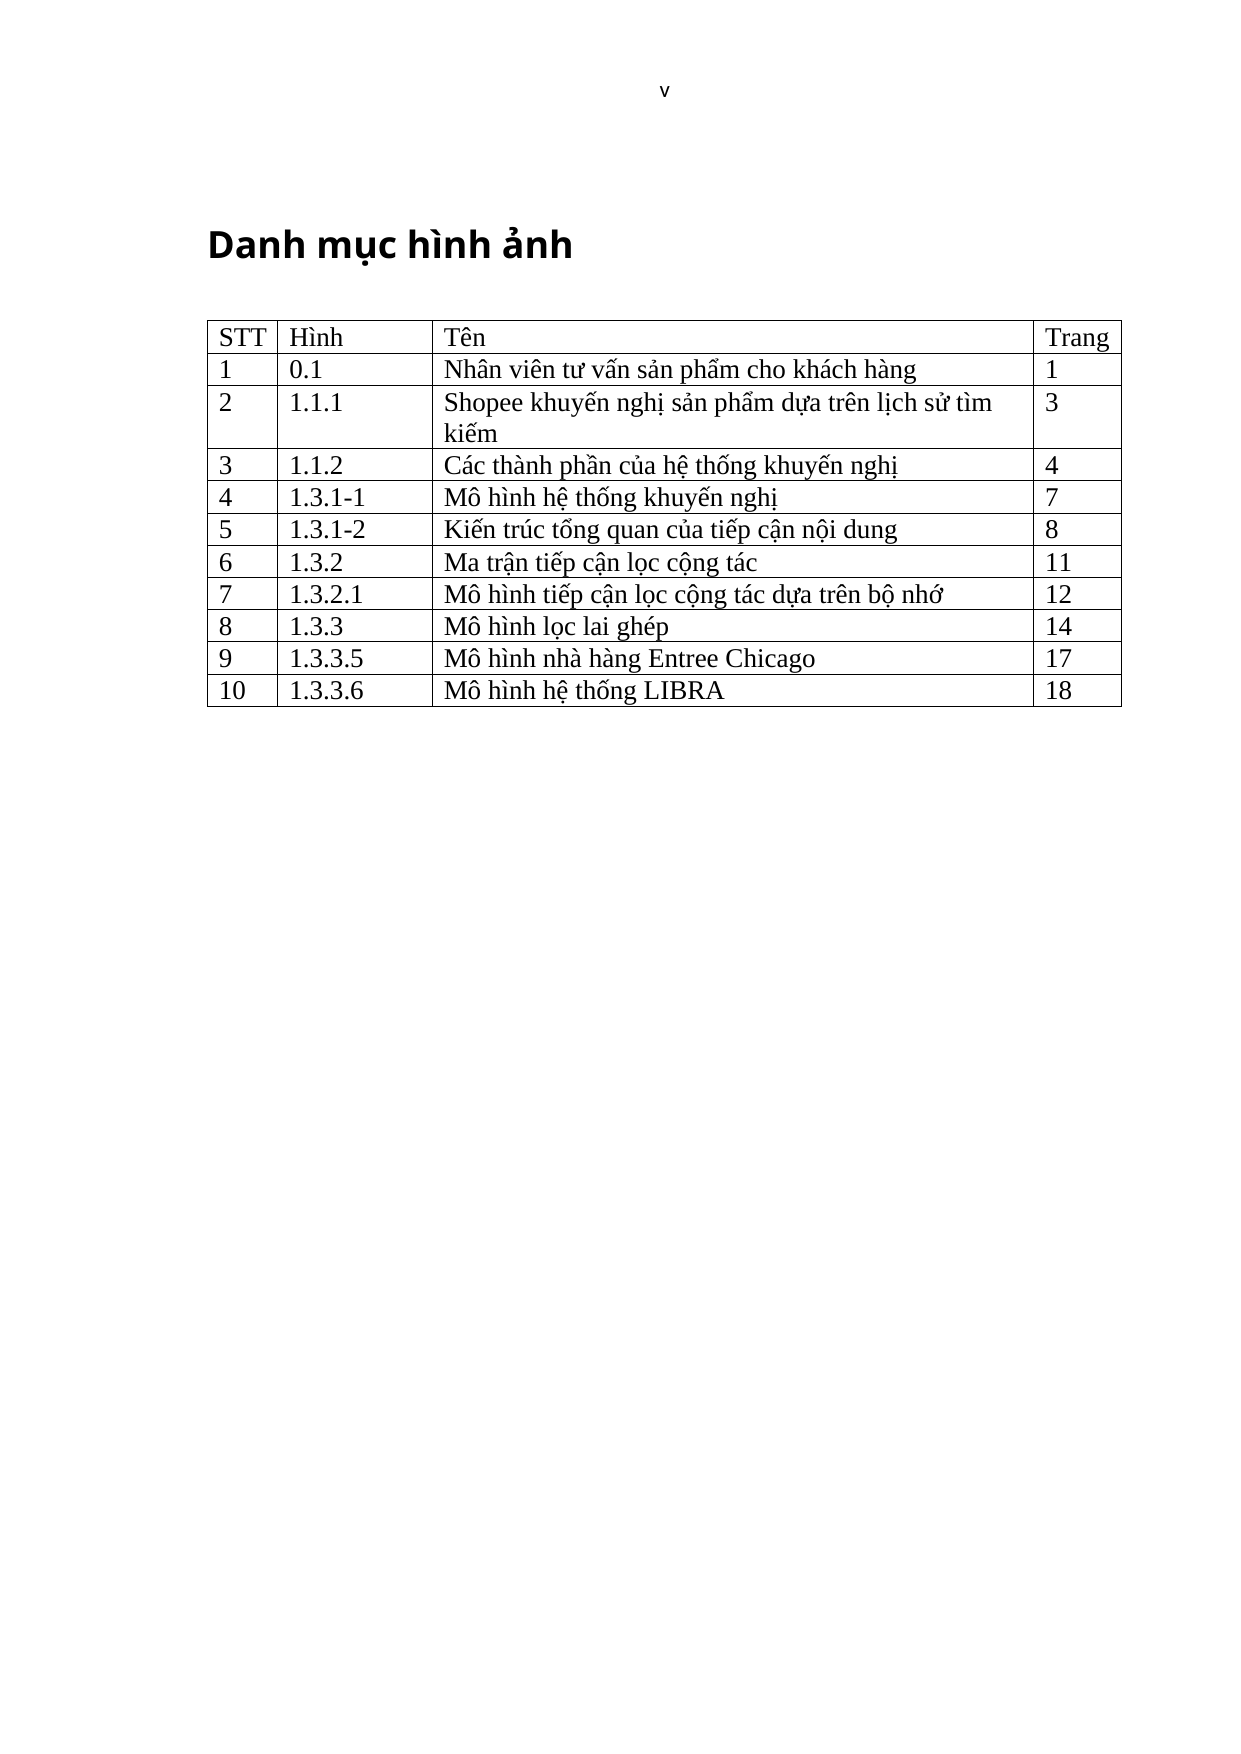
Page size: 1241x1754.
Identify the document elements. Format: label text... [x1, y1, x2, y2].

table_cell 3 [208, 449, 277, 480]
table_cell 8 [1034, 514, 1121, 545]
table_cell 18 [1034, 675, 1121, 706]
table_cell 1 [1034, 354, 1121, 385]
table_cell 1.3.3.6 [278, 675, 432, 706]
table_cell Mô hình hệ thống LIBRA [433, 675, 1033, 706]
table_cell 1.3.2 [278, 546, 432, 577]
table_cell Kiến trúc tổng quan của tiếp cận nội dung [433, 514, 1033, 545]
table_cell Nhân viên tư vấn sản phẩm cho khách hàng [433, 354, 1033, 385]
table_cell 4 [208, 481, 277, 512]
subtitle Danh mục hình ảnh [207, 219, 1122, 270]
table_cell 1 [208, 354, 277, 385]
table_cell 2 [208, 386, 277, 448]
table_cell 7 [208, 578, 277, 609]
table_cell 7 [1034, 481, 1121, 512]
table_cell 1.3.1-2 [278, 514, 432, 545]
table_cell 6 [208, 546, 277, 577]
table_cell 5 [208, 514, 277, 545]
table_cell Ma trận tiếp cận lọc cộng tác [433, 546, 1033, 577]
table_cell 17 [1034, 642, 1121, 673]
table_cell 11 [1034, 546, 1121, 577]
table_cell Mô hình nhà hàng Entree Chicago [433, 642, 1033, 673]
table_cell 1.1.1 [278, 386, 432, 448]
table_cell Shopee khuyến nghị sản phẩm dựa trên lịch sử tìm kiếm [433, 386, 1033, 448]
table_header Tên [433, 321, 1033, 353]
table_cell 0.1 [278, 354, 432, 385]
table_cell 12 [1034, 578, 1121, 609]
table_header Hình [278, 321, 432, 353]
table_cell 4 [1034, 449, 1121, 480]
table_cell Mô hình lọc lai ghép [433, 610, 1033, 641]
table_cell 10 [208, 675, 277, 706]
table_cell Các thành phần của hệ thống khuyến nghị [433, 449, 1033, 480]
table_cell 8 [208, 610, 277, 641]
table_cell 3 [1034, 386, 1121, 448]
table_cell 1.3.3 [278, 610, 432, 641]
table_cell 9 [208, 642, 277, 673]
table_cell 1.1.2 [278, 449, 432, 480]
table_header Trang [1034, 321, 1121, 353]
table_cell 1.3.3.5 [278, 642, 432, 673]
table_cell 1.3.2.1 [278, 578, 432, 609]
table_cell Mô hình tiếp cận lọc cộng tác dựa trên bộ nhớ [433, 578, 1033, 609]
table_cell Mô hình hệ thống khuyến nghị [433, 481, 1033, 512]
table_header STT [208, 321, 277, 353]
table_cell 1.3.1-1 [278, 481, 432, 512]
table_cell 14 [1034, 610, 1121, 641]
